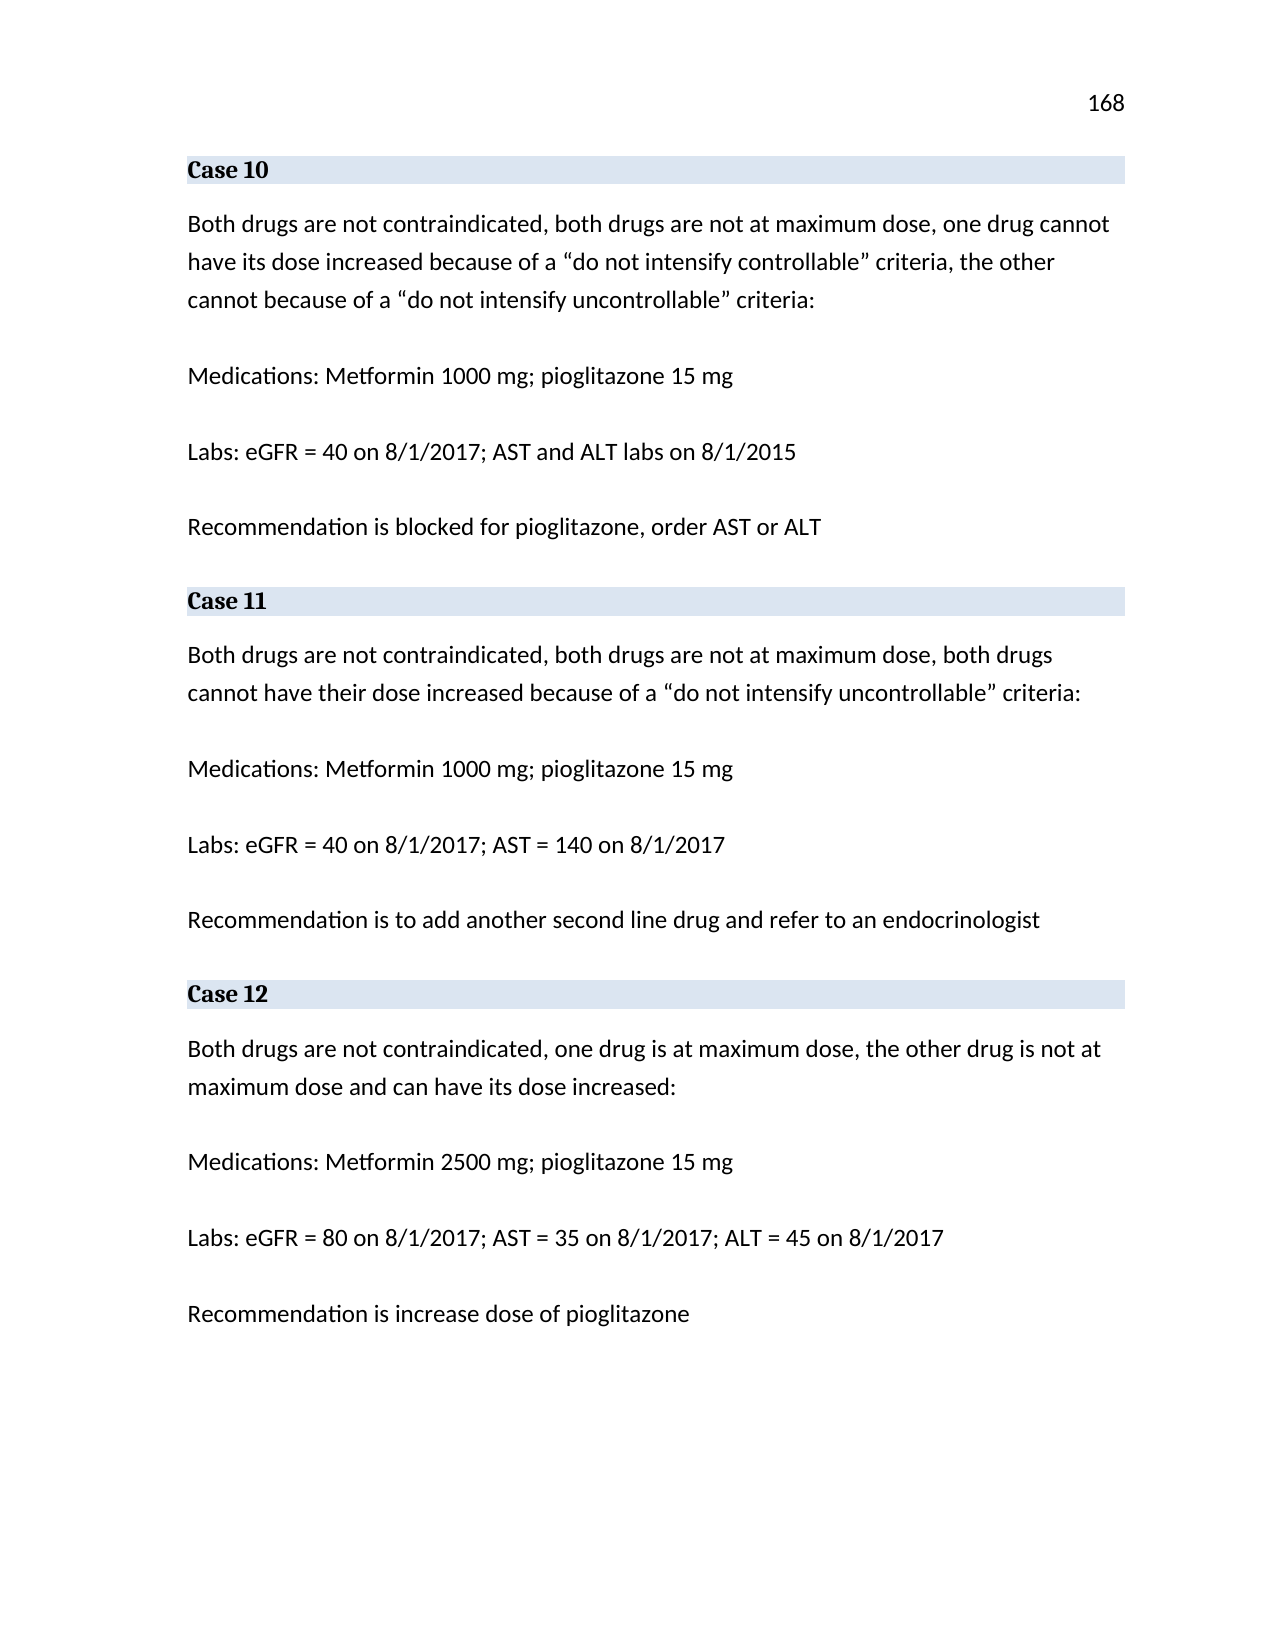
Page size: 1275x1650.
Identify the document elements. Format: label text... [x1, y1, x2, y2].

text Recommendation is increase dose of pioglitazone [187, 1298, 1125, 1328]
text Both drugs are not contraindicated, both drugs are not at maximum dose, both drugs cannot have their dose increased because of a “do not intensify uncontrollable” criteria: [187, 639, 1125, 708]
text Labs: eGFR = 40 on 8/1/2017; AST = 140 on 8/1/2017 [187, 829, 1125, 859]
text Medications: Metformin 2500 mg; pioglitazone 15 mg [187, 1146, 1125, 1177]
subtitle Case 10 [187, 156, 1125, 184]
text Medications: Metformin 1000 mg; pioglitazone 15 mg [187, 753, 1125, 784]
text Both drugs are not contraindicated, both drugs are not at maximum dose, one drug cannot have its dose increased because of a “do not intensify controllable” criteria, the other cannot because of a “do not intensify uncontrollable” criteria: [187, 208, 1125, 315]
text Medications: Metformin 1000 mg; pioglitazone 15 mg [187, 360, 1125, 391]
text Both drugs are not contraindicated, one drug is at maximum dose, the other drug is not at maximum dose and can have its dose increased: [187, 1033, 1125, 1101]
subtitle Case 12 [187, 980, 1125, 1009]
text Labs: eGFR = 80 on 8/1/2017; AST = 35 on 8/1/2017; ALT = 45 on 8/1/2017 [187, 1222, 1125, 1253]
text Recommendation is to add another second line drug and refer to an endocrinologist [187, 904, 1125, 935]
subtitle Case 11 [187, 587, 1125, 616]
text Recommendation is blocked for pioglitazone, order AST or ALT [187, 511, 1125, 542]
text Labs: eGFR = 40 on 8/1/2017; AST and ALT labs on 8/1/2015 [187, 436, 1125, 466]
